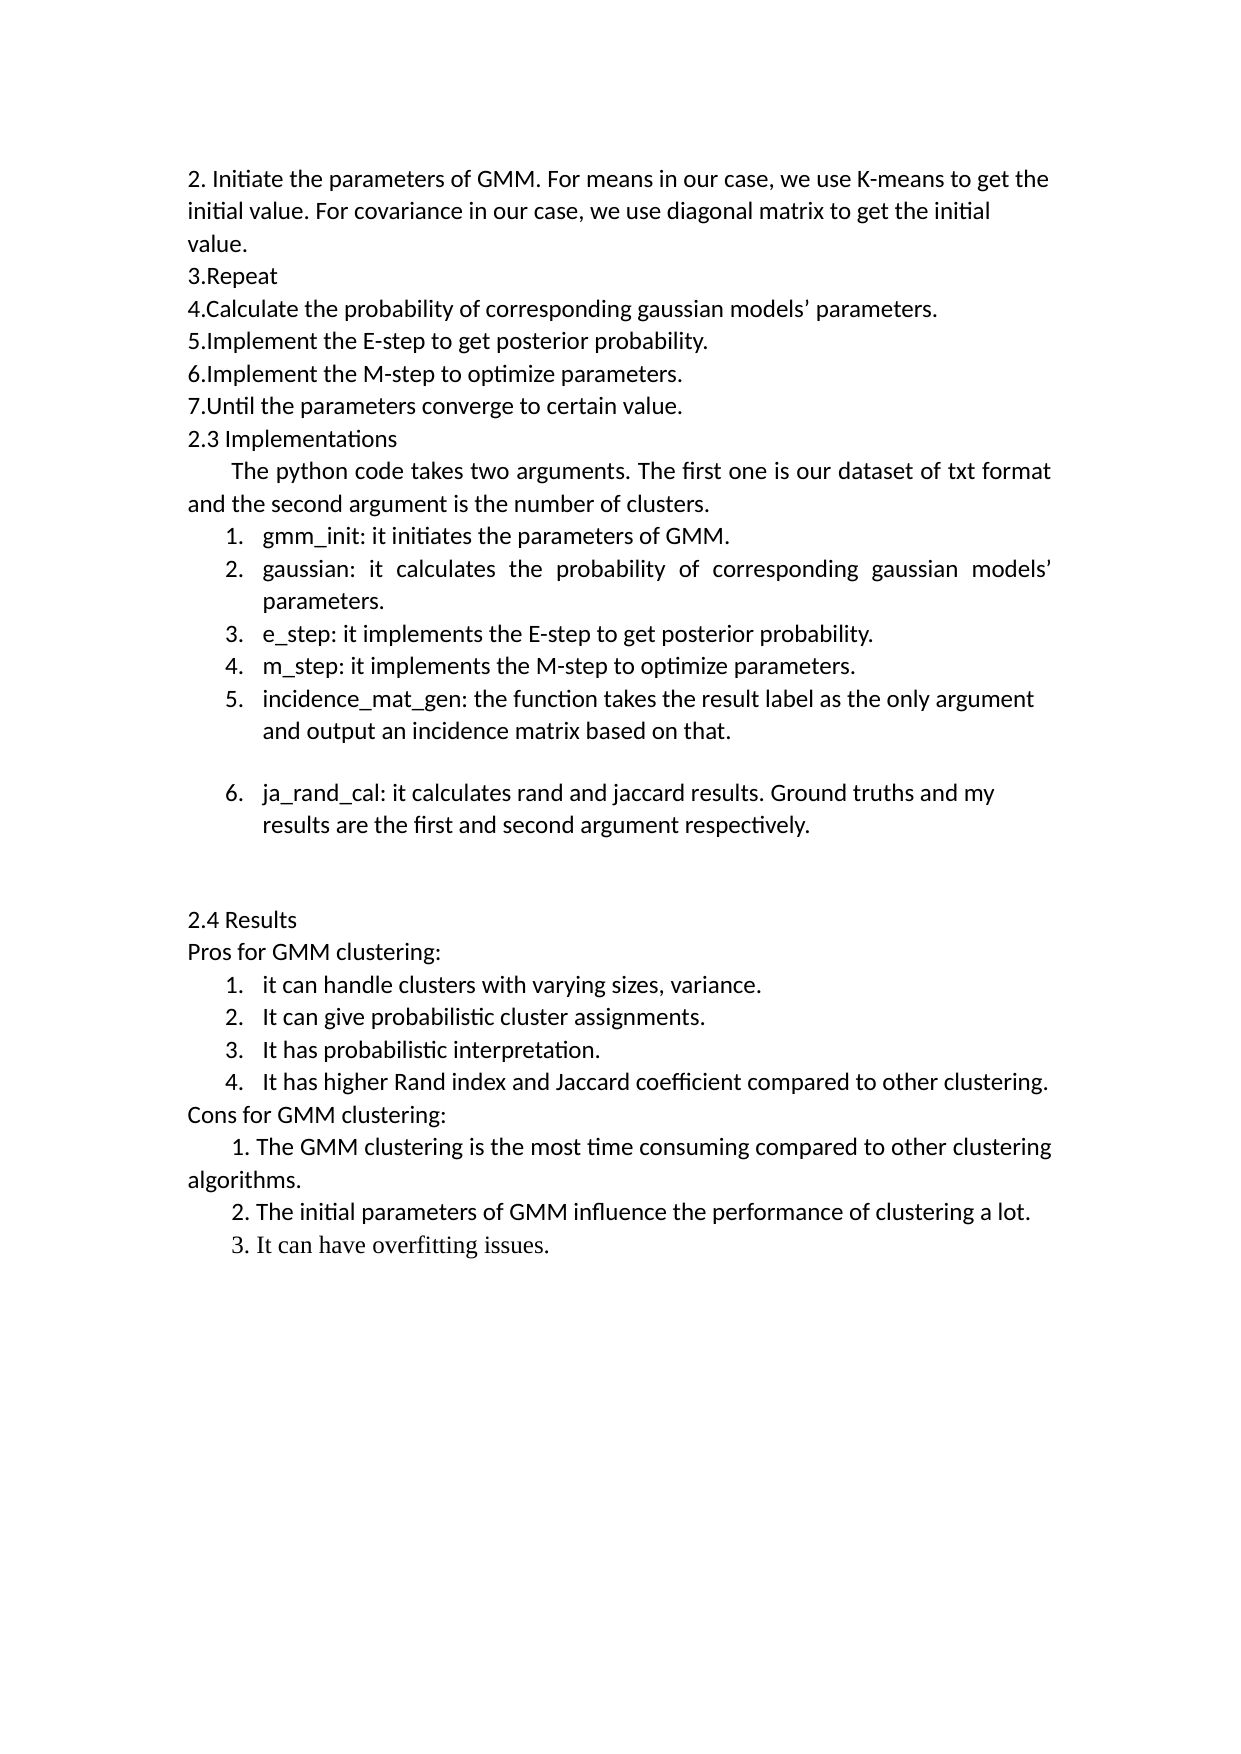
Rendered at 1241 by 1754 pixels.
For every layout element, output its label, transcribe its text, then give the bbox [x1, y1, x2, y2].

list m_step: it implements the M-step to optimize parameters. [225, 649, 1053, 682]
text 5.Implement the E-step to get posterior probability. [187, 324, 1053, 357]
list It has probabilistic interpretation. [225, 1033, 1053, 1065]
text 2.4 Results [187, 903, 1053, 935]
text 2. The initial parameters of GMM influence the performance of clustering a lot. [187, 1195, 1053, 1228]
text Cons for GMM clustering: [187, 1098, 1053, 1130]
list ja_rand_cal: it calculates rand and jaccard results. Ground truths and my results are the first and second argument respectively. [225, 776, 1053, 841]
list e_step: it implements the E-step to get posterior probability. [225, 617, 1053, 649]
list gaussian: it calculates the probability of corresponding gaussian models’ parameters. [225, 552, 1053, 617]
text 4.Calculate the probability of corresponding gaussian models’ parameters. [187, 292, 1053, 324]
text 2. Initiate the parameters of GMM. For means in our case, we use K-means to get the initial value. For covariance in our case, we use diagonal matrix to get the initial value. [187, 162, 1053, 259]
text Pros for GMM clustering: [187, 935, 1053, 968]
list It has higher Rand index and Jaccard coefficient compared to other clustering. [225, 1065, 1053, 1098]
list gmm_init: it initiates the parameters of GMM. [225, 519, 1053, 552]
text The python code takes two arguments. The first one is our dataset of txt format and the second argument is the number of clusters. [187, 454, 1053, 519]
text 2.3 Implementations [187, 422, 1053, 454]
text 3. It can have overfitting issues. [187, 1228, 1053, 1260]
text 6.Implement the M-step to optimize parameters. [187, 357, 1053, 389]
text 1. The GMM clustering is the most time consuming compared to other clustering algorithms. [187, 1130, 1053, 1195]
text 7.Until the parameters converge to certain value. [187, 389, 1053, 422]
list it can handle clusters with varying sizes, variance. [225, 968, 1053, 1000]
text 3.Repeat [187, 259, 1053, 292]
list It can give probabilistic cluster assignments. [225, 1000, 1053, 1033]
list incidence_mat_gen: the function takes the result label as the only argument and output an incidence matrix based on that. [225, 682, 1053, 747]
